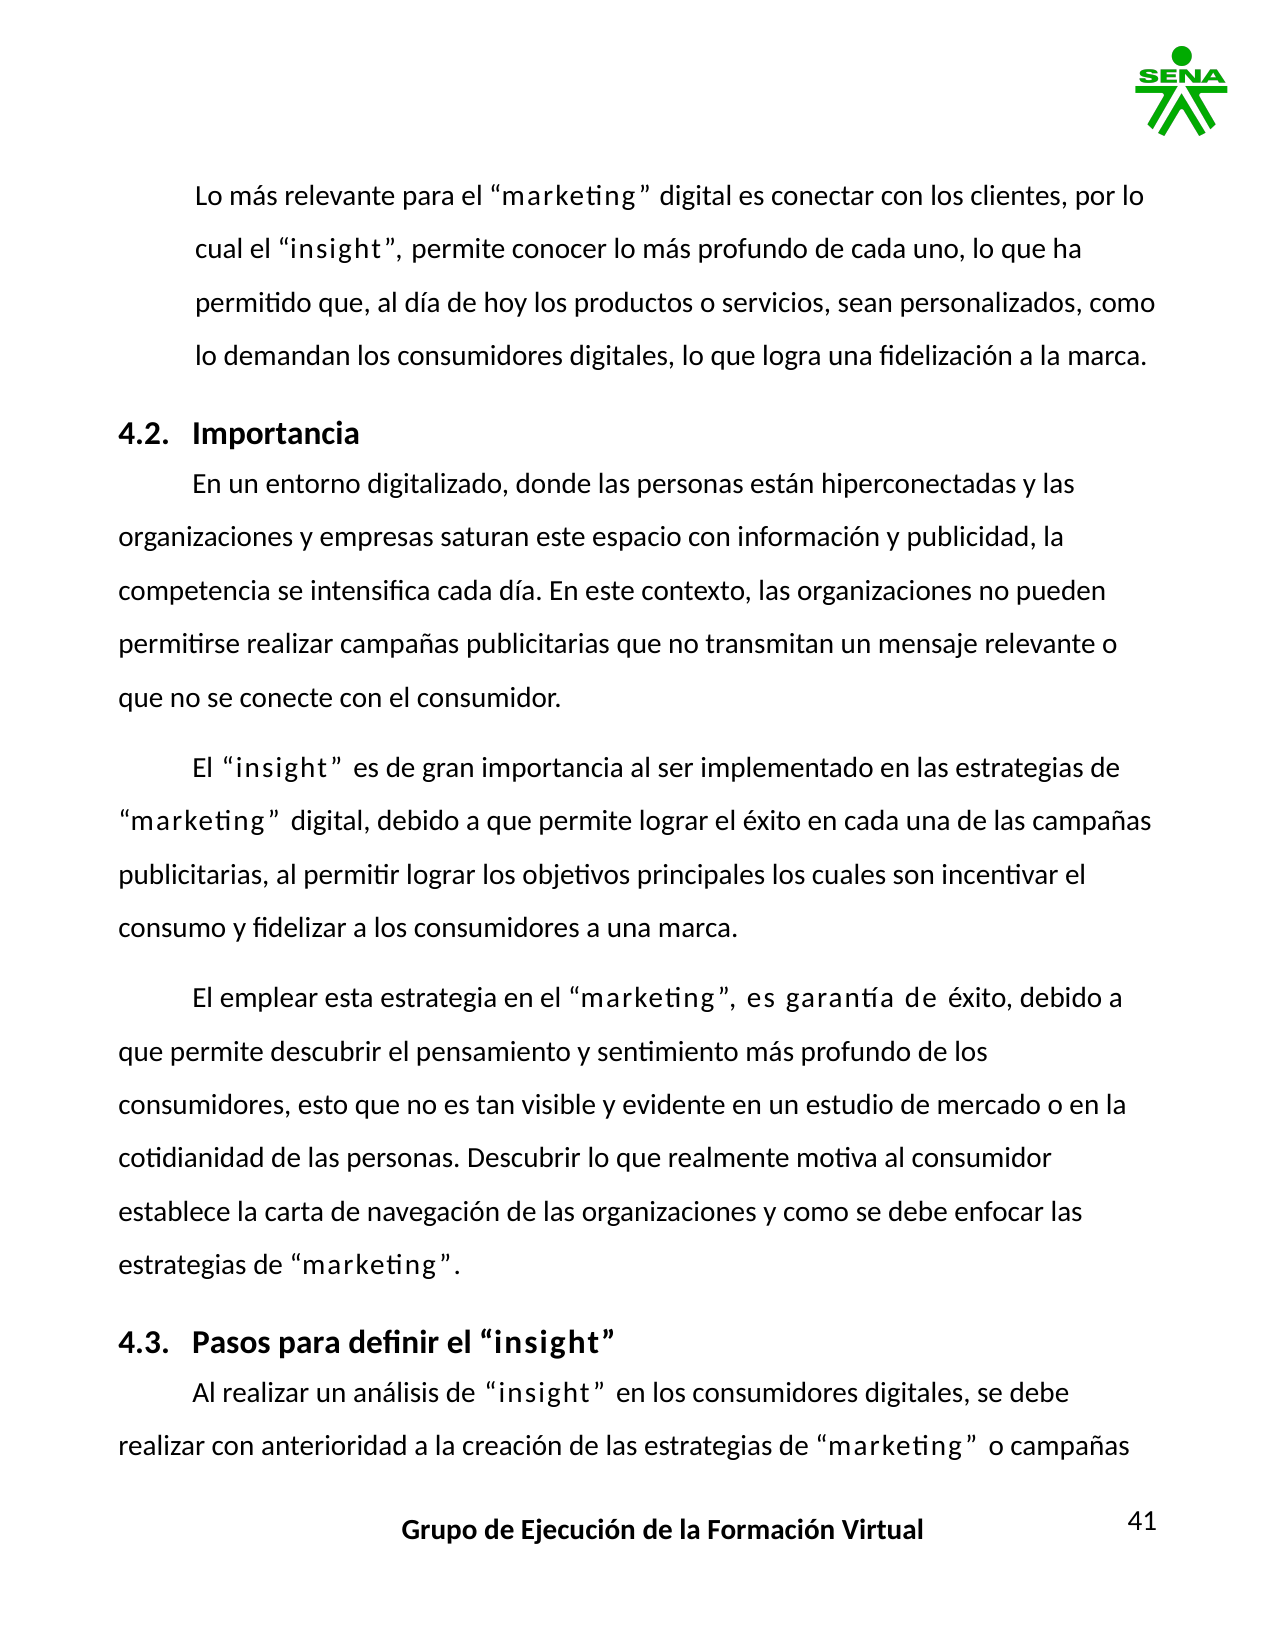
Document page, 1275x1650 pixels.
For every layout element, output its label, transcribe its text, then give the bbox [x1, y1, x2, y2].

subtitle Pasos para definir el “insight” [118, 1321, 1157, 1361]
text En un entorno digitalizado, donde las personas están hiperconectadas y las organizaciones y empresas saturan este espacio con información y publicidad, la competencia se intensifica cada día. En este contexto, las organizaciones no pueden permitirse realizar campañas publicitarias que no transmitan un mensaje relevante o que no se conecte con el consumidor. [118, 465, 1157, 714]
picture [1135, 46, 1228, 136]
subtitle Importancia [118, 412, 1157, 452]
text Lo más relevante para el “marketing” digital es conectar con los clientes, por lo cual el “insight”, permite conocer lo más profundo de cada uno, lo que ha permitido que, al día de hoy los productos o servicios, sean personalizados, como lo demandan los consumidores digitales, lo que logra una fidelización a la marca. [195, 177, 1157, 373]
text El “insight” es de gran importancia al ser implementado en las estrategias de “marketing” digital, debido a que permite lograr el éxito en cada una de las campañas publicitarias, al permitir lograr los objetivos principales los cuales son incentivar el consumo y fidelizar a los consumidores a una marca. [118, 749, 1157, 945]
text El emplear esta estrategia en el “marketing”, es garantía de éxito, debido a que permite descubrir el pensamiento y sentimiento más profundo de los consumidores, esto que no es tan visible y evidente en un estudio de mercado o en la cotidianidad de las personas. Descubrir lo que realmente motiva al consumidor establece la carta de navegación de las organizaciones y como se debe enfocar las estrategias de “marketing”. [118, 979, 1157, 1282]
